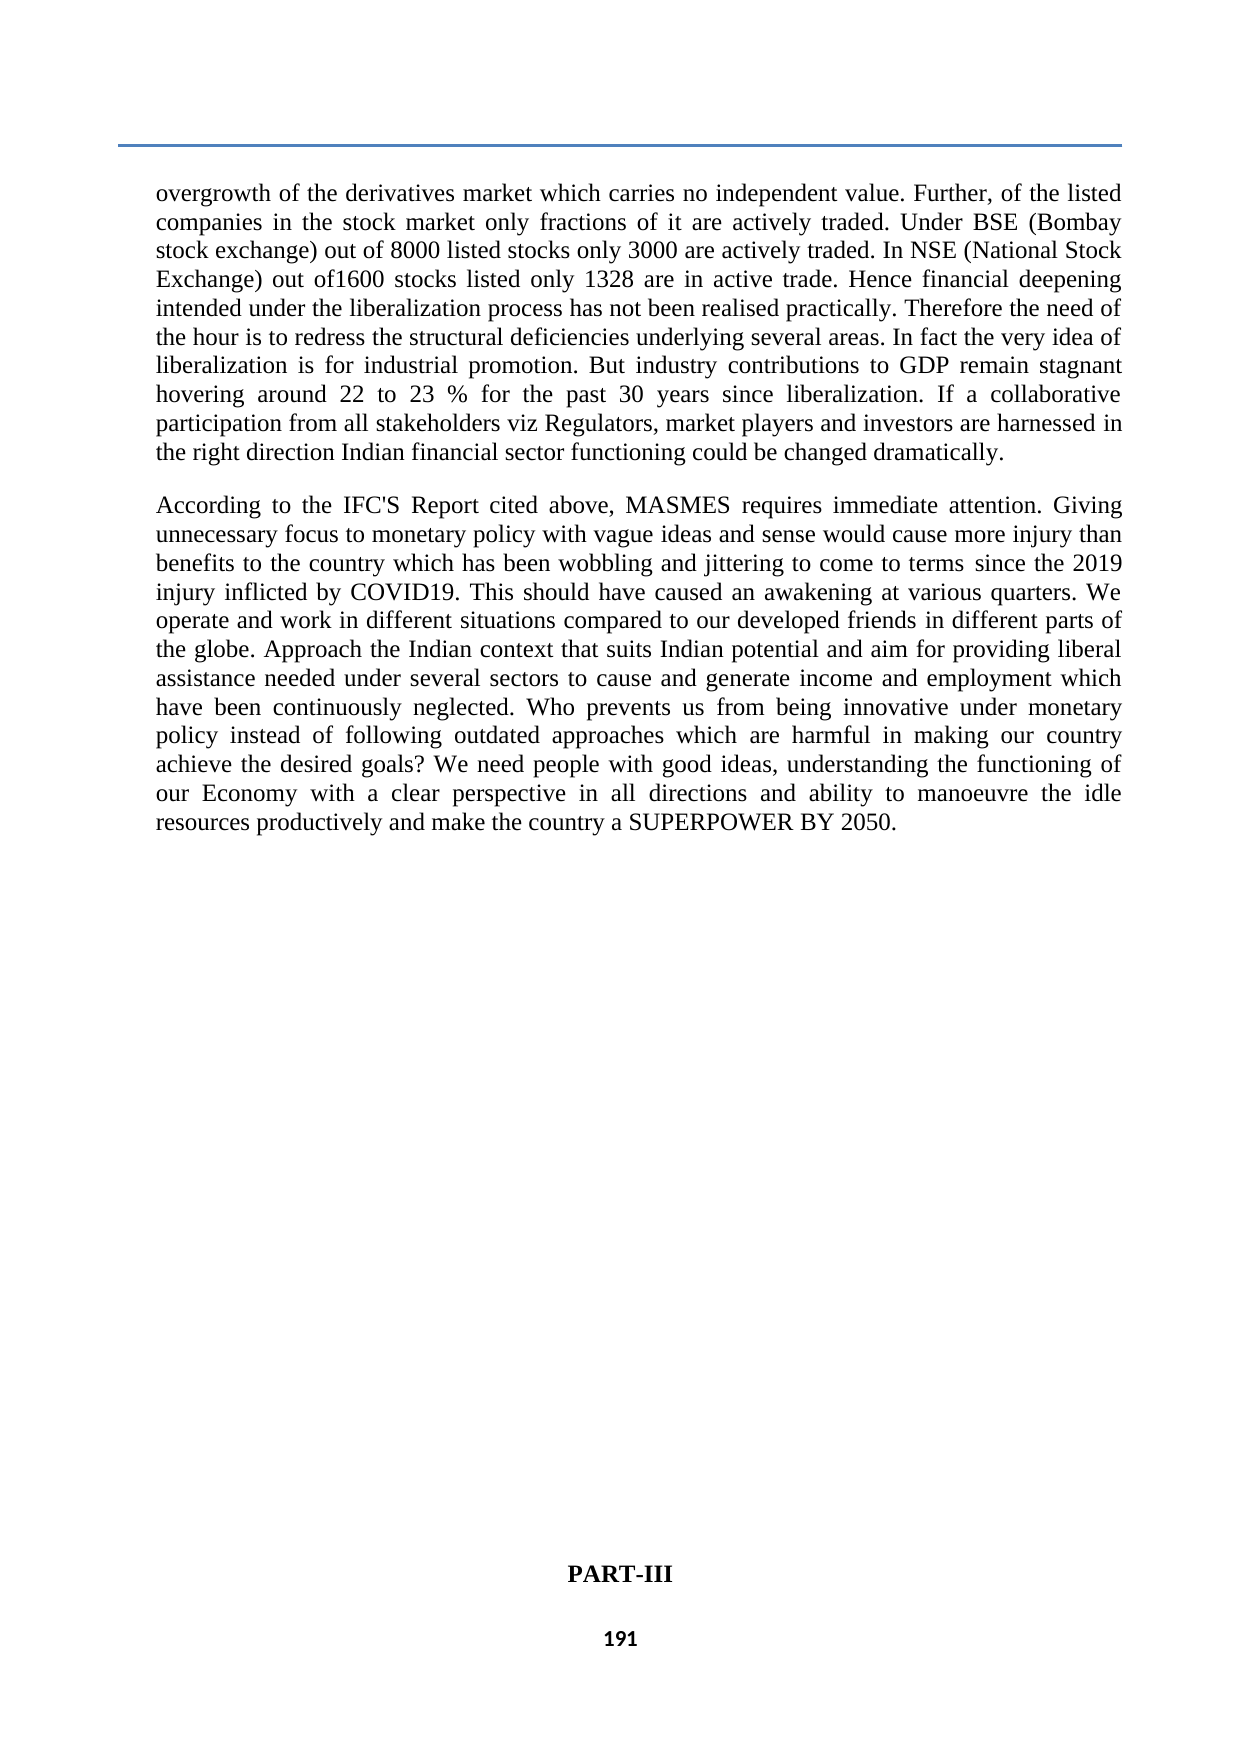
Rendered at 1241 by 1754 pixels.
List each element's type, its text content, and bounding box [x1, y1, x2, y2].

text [156, 178, 1122, 465]
text PART-III [118, 1559, 1122, 1588]
text According to the IFC'S Report cited above, MASMES requires immediate attention. Giving unnecessary focus to monetary policy with vague ideas and sense would cause more injury than benefits to the country which has been wobbling and jittering to come to terms since the 2019 injury inflicted by COVID19. This should have caused an awakening at various quarters. We operate and work in different situations compared to our developed friends in different parts of the globe. Approach the Indian context that suits Indian potential and aim for providing liberal assistance needed under several sectors to cause and generate income and employment which have been continuously neglected. Who prevents us from being innovative under monetary policy instead of following outdated approaches which are harmful in making our country achieve the desired goals? We need people with good ideas, understanding the functioning of our Economy with a clear perspective in all directions and ability to manoeuvre the idle resources productively and make the country a SUPERPOWER BY 2050. [156, 490, 1122, 835]
